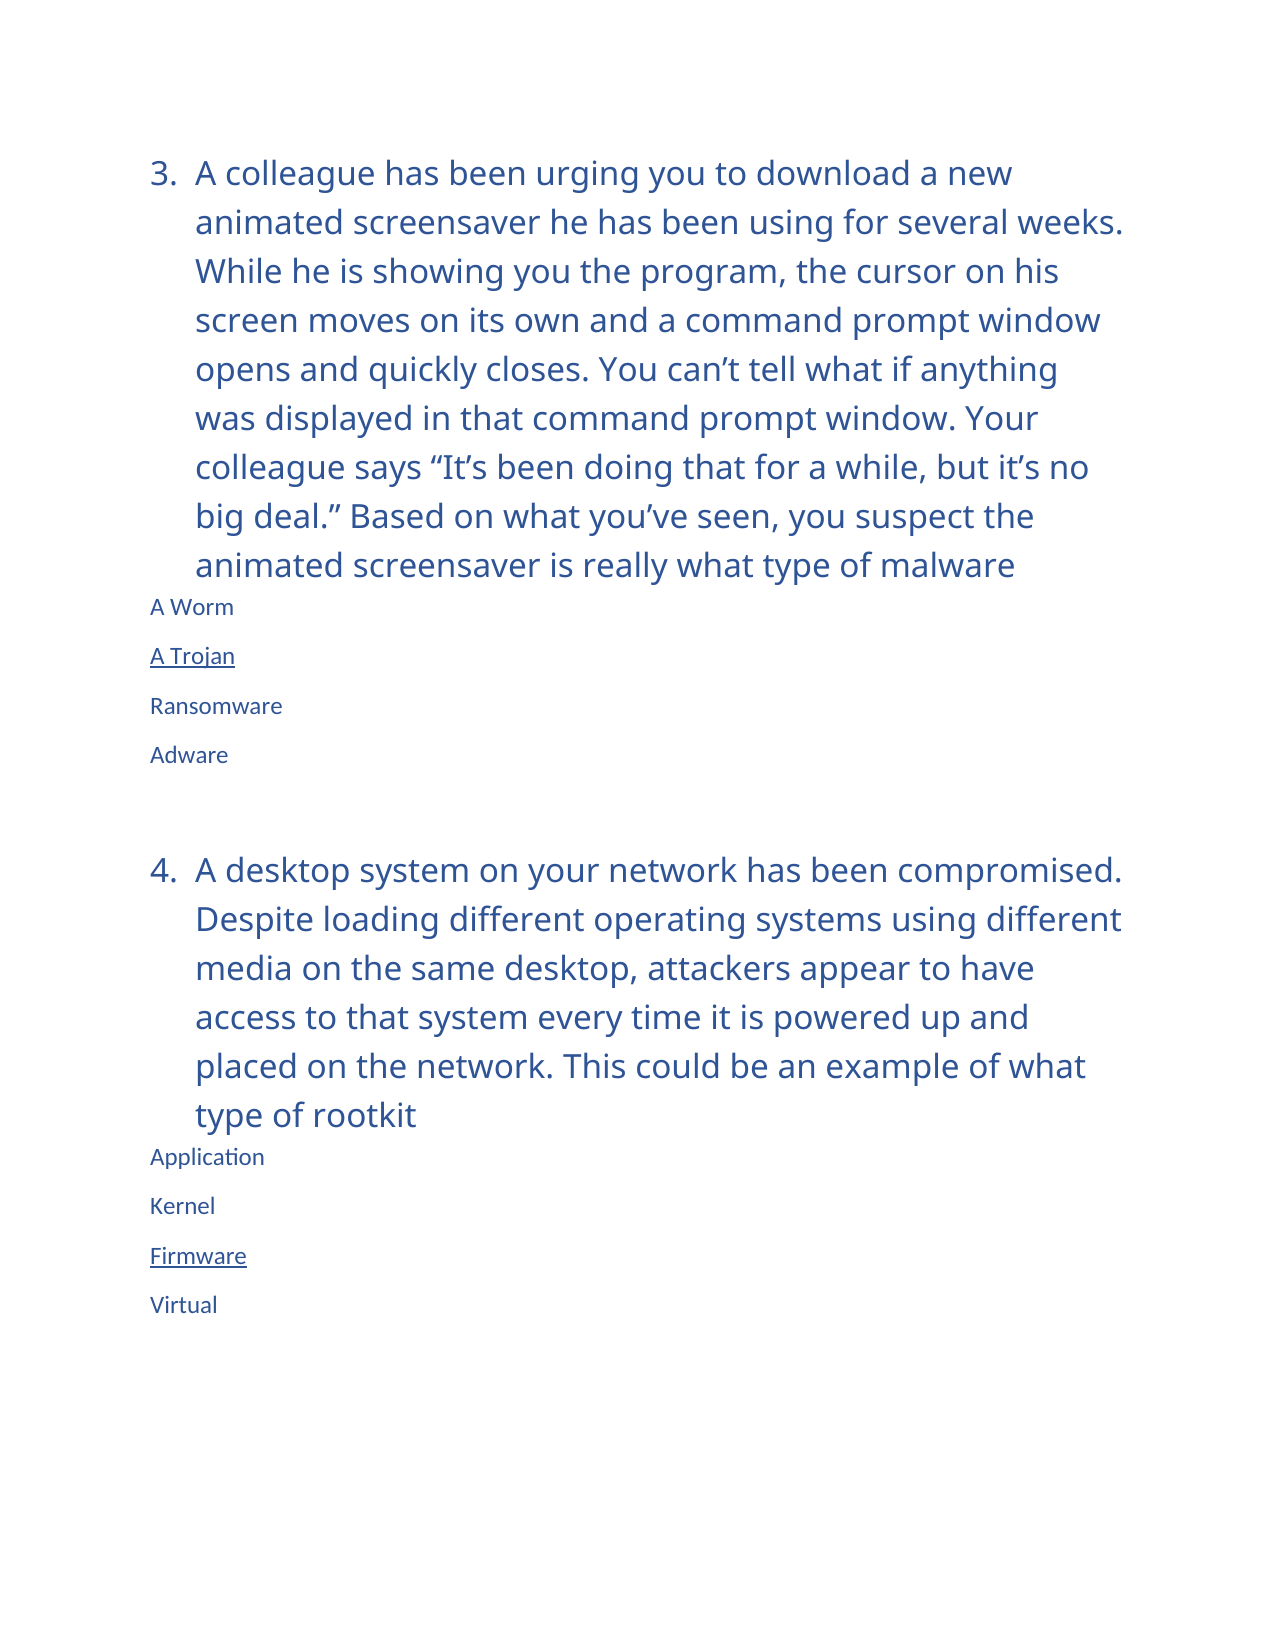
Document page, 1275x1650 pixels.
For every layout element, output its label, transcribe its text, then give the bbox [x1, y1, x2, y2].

subtitle A desktop system on your network has been compromised. Despite loading different operating systems using different media on the same desktop, attackers appear to have access to that system every time it is powered up and placed on the network. This could be an example of what type of rootkit [150, 847, 1125, 1137]
text Firmware [150, 1240, 1125, 1270]
text Adware [150, 739, 1125, 770]
text A Worm [150, 591, 1125, 621]
text Application [150, 1141, 1125, 1171]
text A Trojan [150, 640, 1125, 671]
text Ransomware [150, 690, 1125, 720]
text Virtual [150, 1289, 1125, 1320]
subtitle A colleague has been urging you to download a new animated screensaver he has been using for several weeks. While he is showing you the program, the cursor on his screen moves on its own and a command prompt window opens and quickly closes. You can’t tell what if anything was displayed in that command prompt window. Your colleague says “It’s been doing that for a while, but it’s no big deal.” Based on what you’ve seen, you suspect the animated screensaver is really what type of malware [150, 150, 1125, 587]
text Kernel [150, 1190, 1125, 1221]
